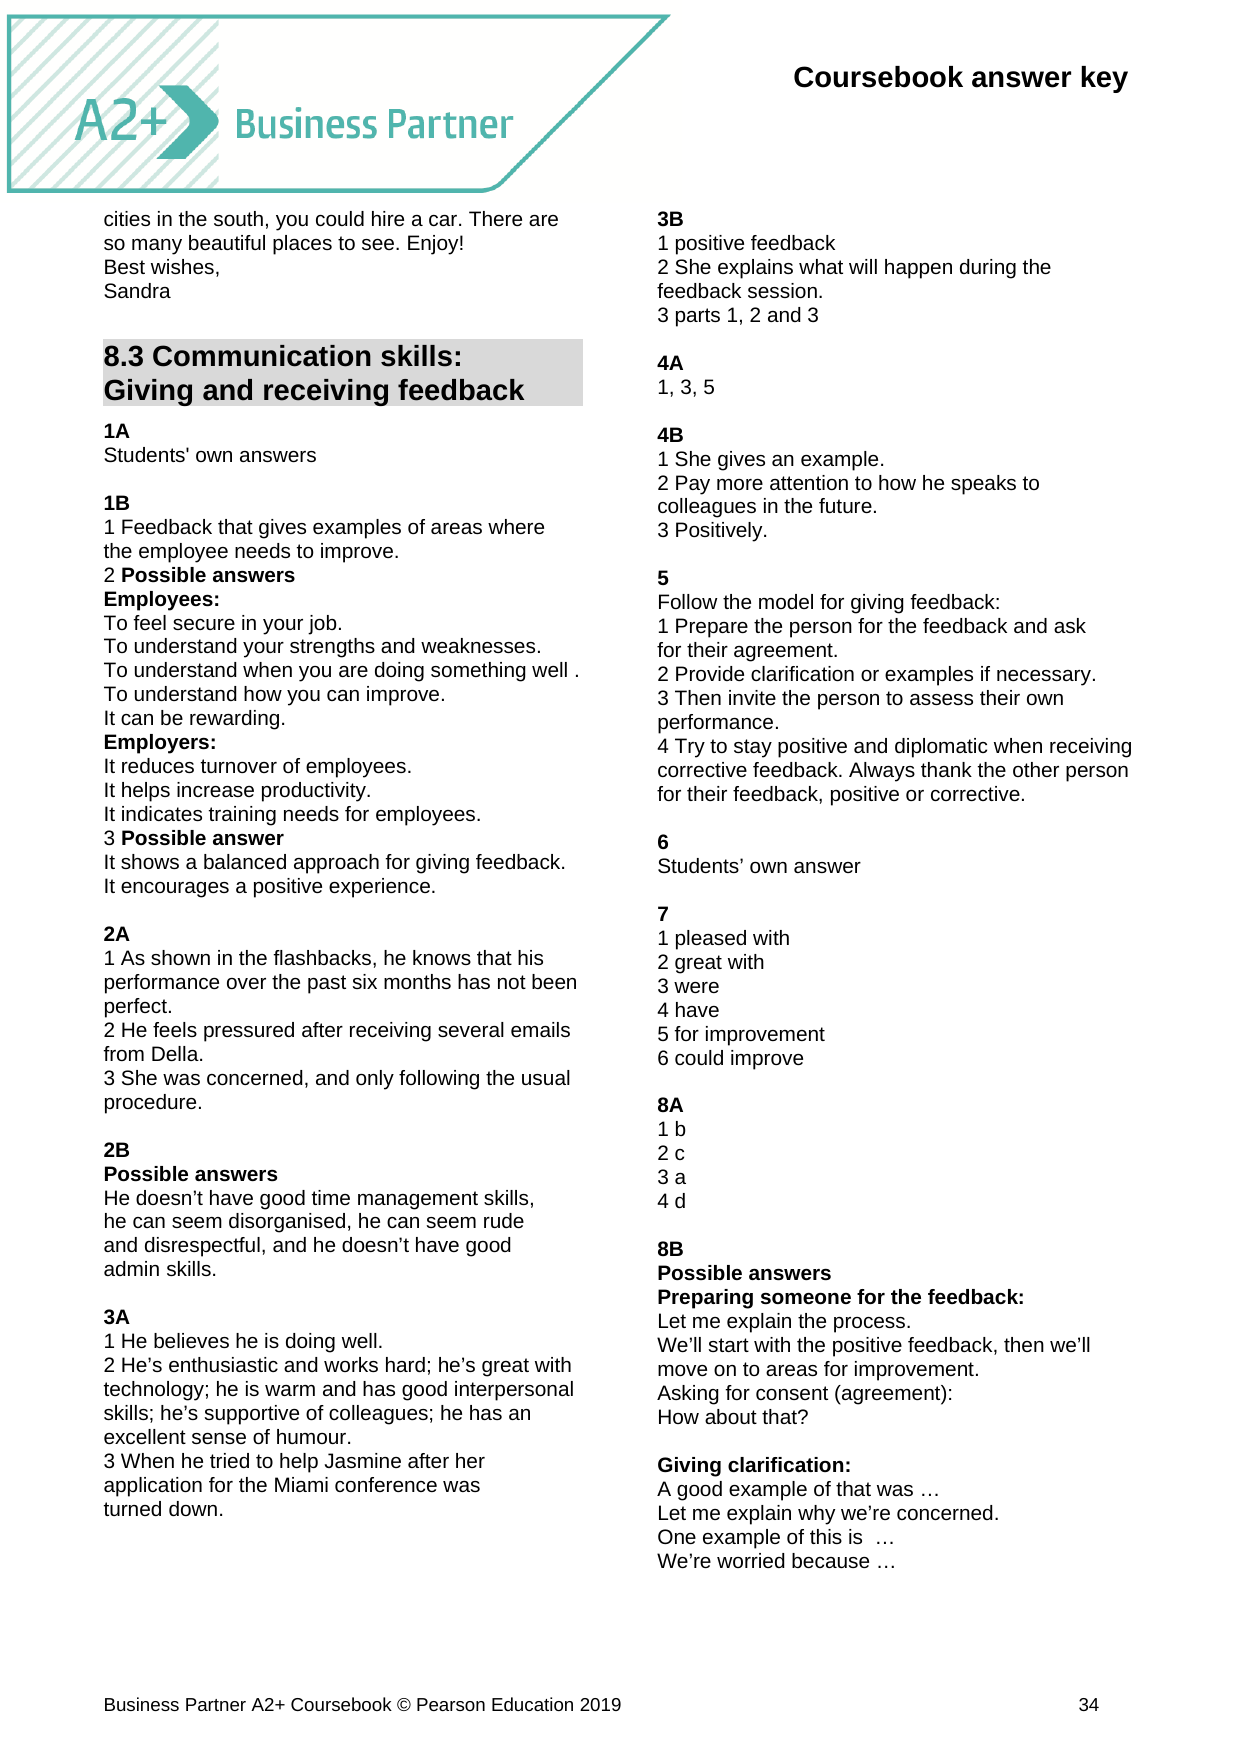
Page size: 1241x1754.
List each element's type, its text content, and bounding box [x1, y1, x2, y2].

text 2 He feels pressured after receiving several emails from Della. [103, 1018, 583, 1066]
text Possible answers [657, 1261, 1137, 1285]
text 6 [657, 830, 1137, 854]
text 4B [657, 422, 1137, 446]
text 1 As shown in the flashbacks, he knows that his performance over the past six months has not been perfect. [103, 946, 583, 1018]
text 1 Feedback that gives examples of areas where the employee needs to improve. [103, 514, 583, 562]
text Students' own answers [103, 443, 583, 467]
text 3B [657, 207, 1137, 231]
text To understand when you are doing something well . [103, 658, 583, 682]
text 5 for improvement [657, 1021, 1137, 1045]
text 1 pleased with [657, 926, 1137, 949]
text Students’ own answer [657, 854, 1137, 878]
text Possible answers [103, 1161, 583, 1185]
text 3 parts 1, 2 and 3 [657, 303, 1137, 327]
text 4A [657, 351, 1137, 374]
text It shows a balanced approach for giving feedback. It encourages a positive experience. [103, 850, 583, 898]
text 2 He’s enthusiastic and works hard; he’s great with technology; he is warm and has good interpersonal skills; he’s supportive of colleagues; he has an excellent sense of humour. [103, 1353, 583, 1449]
text 1, 3, 5 [657, 374, 1137, 398]
text Best wishes, [103, 255, 583, 279]
text 3 were [657, 973, 1137, 997]
text It reduces turnover of employees. [103, 754, 583, 778]
text Follow the model for giving feedback: [657, 590, 1137, 614]
text We’ll start with the positive feedback, then we’ll move on to areas for improvement. [657, 1333, 1137, 1381]
text Asking for consent (agreement): [657, 1381, 1137, 1405]
text 2 great with [657, 949, 1137, 973]
text It can be rewarding. [103, 706, 583, 730]
text It indicates training needs for employees. [103, 802, 583, 826]
text 3A [103, 1305, 583, 1329]
text 5 [657, 566, 1137, 590]
text 3 Then invite the person to assess their own performance. [657, 686, 1137, 734]
text 1A [103, 419, 583, 443]
text 1 Prepare the person for the feedback and ask for their agreement. [657, 614, 1137, 662]
text 8B [657, 1237, 1137, 1261]
text Employers: [103, 730, 583, 754]
text Sandra [103, 279, 583, 303]
text 2A [103, 922, 583, 946]
text He doesn’t have good time management skills, he can seem disorganised, he can seem rude and disrespectful, and he doesn’t have good admin skills. [103, 1185, 583, 1281]
text 3 Positively. [657, 518, 1137, 542]
text 1B [103, 491, 583, 514]
text Giving clarification: [657, 1453, 1137, 1477]
text 3 a [657, 1165, 1137, 1189]
text 3 Possible answer [103, 826, 583, 850]
text A good example of that was … [657, 1477, 1137, 1501]
text We’re worried because … [657, 1548, 1137, 1572]
text To feel secure in your job. [103, 610, 583, 634]
text 2 Pay more attention to how he speaks to colleagues in the future. [657, 470, 1137, 518]
text 7 [657, 902, 1137, 926]
text One example of this is … [657, 1524, 1137, 1548]
text 2 Provide clarification or examples if necessary. [657, 662, 1137, 686]
text 1 She gives an example. [657, 446, 1137, 470]
text 2B [103, 1137, 583, 1161]
text 6 could improve [657, 1045, 1137, 1069]
text 2 She explains what will happen during the feedback session. [657, 255, 1137, 303]
text 2 Possible answers [103, 562, 583, 586]
text To understand how you can improve. [103, 682, 583, 706]
text 1 b [657, 1117, 1137, 1141]
text 4 Try to stay positive and diplomatic when receiving corrective feedback. Always thank the other person for their feedback, positive or corrective. [657, 734, 1137, 806]
text 3 She was concerned, and only following the usual procedure. [103, 1066, 583, 1113]
text 8.3 Communication skills: Giving and receiving feedback [103, 339, 583, 406]
text 1 He believes he is doing well. [103, 1329, 583, 1353]
text It helps increase productivity. [103, 778, 583, 802]
text 8A [657, 1093, 1137, 1117]
text 3 When he tried to help Jasmine after her application for the Miami conference was turned down. [103, 1449, 583, 1521]
text 4 have [657, 997, 1137, 1021]
text 4 d [657, 1189, 1137, 1213]
picture [0, 0, 683, 203]
text Let me explain why we’re concerned. [657, 1501, 1137, 1524]
text How about that? [657, 1405, 1137, 1429]
text Preparing someone for the feedback: [657, 1285, 1137, 1309]
text 2 c [657, 1141, 1137, 1165]
text Let me explain the process. [657, 1309, 1137, 1333]
text To understand your strengths and weaknesses. [103, 634, 583, 658]
text 1 positive feedback [657, 231, 1137, 255]
text Employees: [103, 586, 583, 610]
